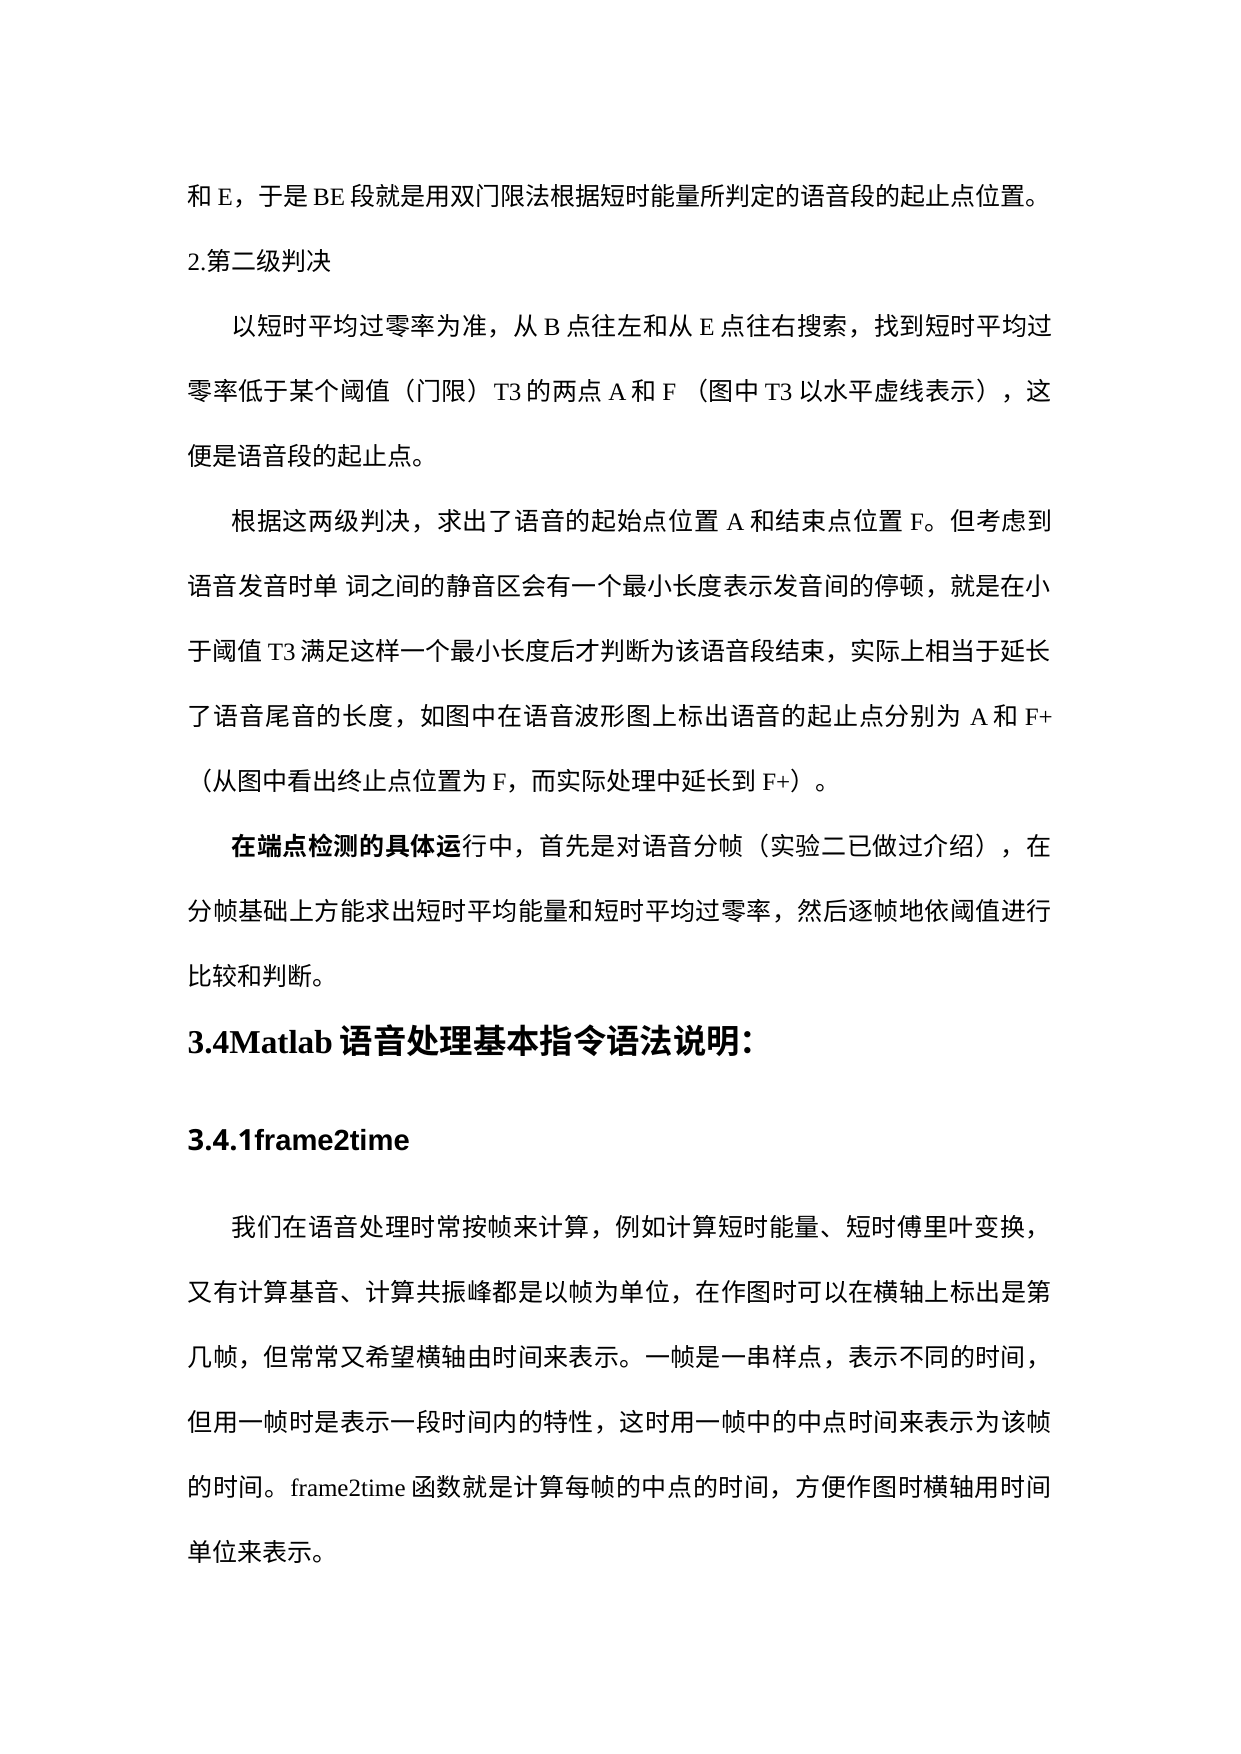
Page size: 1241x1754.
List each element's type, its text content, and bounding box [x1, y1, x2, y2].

text 在端点检测的具体运行中，首先是对语音分帧（实验二已做过介绍），在分帧基础上方能求出短时平均能量和短时平均过零率，然后逐帧地依阈值进行比较和判断。 [187, 812, 1053, 1007]
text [187, 162, 1053, 227]
subtitle 3.4.1frame2time [187, 1106, 1053, 1171]
text 我们在语音处理时常按帧来计算，例如计算短时能量、短时傅里叶变换，又有计算基音、计算共振峰都是以帧为单位，在作图时可以在横轴上标出是第几帧，但常常又希望横轴由时间来表示。一帧是一串样点，表示不同的时间，但用一帧时是表示一段时间内的特性，这时用一帧中的中点时间来表示为该帧的时间。frame2time函数就是计算每帧的中点的时间，方便作图时横轴用时间单位来表示。 [187, 1193, 1053, 1583]
text 以短时平均过零率为准，从B点往左和从E点往右搜索，找到短时平均过零率低于某个阈值（门限）T3的两点A和F （图中T3以水平虚线表示），这便是语音段的起止点。 [187, 292, 1053, 487]
text 2.第二级判决 [187, 227, 1053, 292]
subtitle 3.4Matlab语音处理基本指令语法说明： [187, 1007, 1053, 1072]
text 根据这两级判决，求出了语音的起始点位置A和结束点位置F。但考虑到语音发音时单 词之间的静音区会有一个最小长度表示发音间的停顿，就是在小于阈值T3满足这样一个最小长度后才判断为该语音段结束，实际上相当于延长了语音尾音的长度，如图中在语音波形图上标出语音的起止点分别为A和F+（从图中看出终止点位置为F，而实际处理中延长到 F+）。 [187, 487, 1053, 812]
